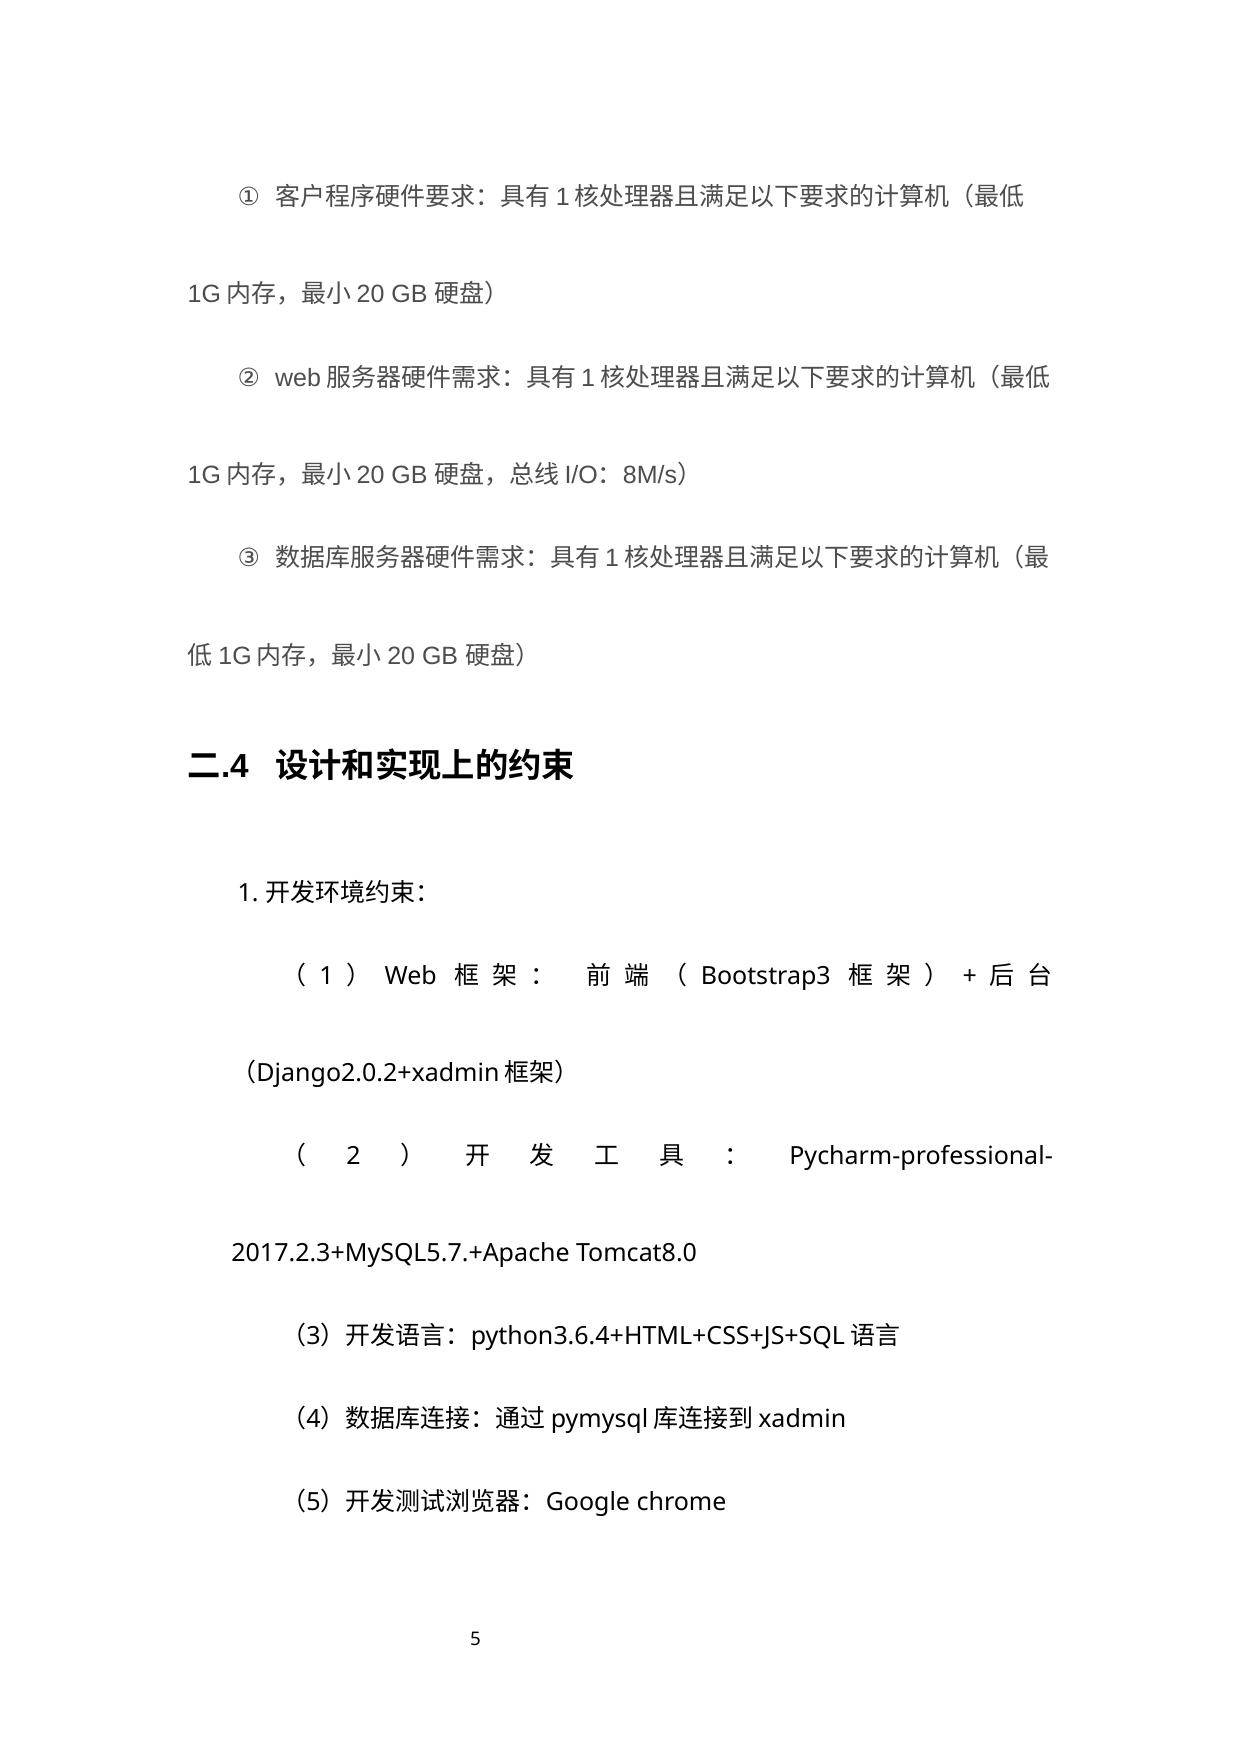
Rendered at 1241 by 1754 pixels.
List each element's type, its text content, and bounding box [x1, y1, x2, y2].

text （3）开发语言：python3.6.4+HTML+CSS+JS+SQL语言 [231, 1301, 1053, 1366]
list 数据库服务器硬件需求：具有1核处理器且满足以下要求的计算机（最低 1G内存，最小 20 GB 硬盘） [187, 523, 1053, 686]
list web服务器硬件需求：具有1核处理器且满足以下要求的计算机（最低 1G内存，最小 20 GB 硬盘，总线I/O：8M/s） [187, 343, 1053, 505]
text 1. 开发环境约束： [187, 858, 1053, 923]
list 客户程序硬件要求：具有 1核处理器且满足以下要求的计算机（最低 1G内存，最小 20 GB 硬盘） [187, 162, 1053, 324]
text （4）数据库连接：通过pymysql库连接到xadmin [231, 1384, 1053, 1449]
text （1）Web框架： 前端（Bootstrap3框架）+后台（Django2.0.2+xadmin框架） [231, 941, 1053, 1103]
text （2）开发工具：Pycharm-professional-2017.2.3+MySQL5.7.+Apache Tomcat8.0 [231, 1121, 1053, 1284]
subtitle 设计和实现上的约束 [187, 731, 1053, 796]
text （5）开发测试浏览器：Google chrome [231, 1467, 1053, 1532]
